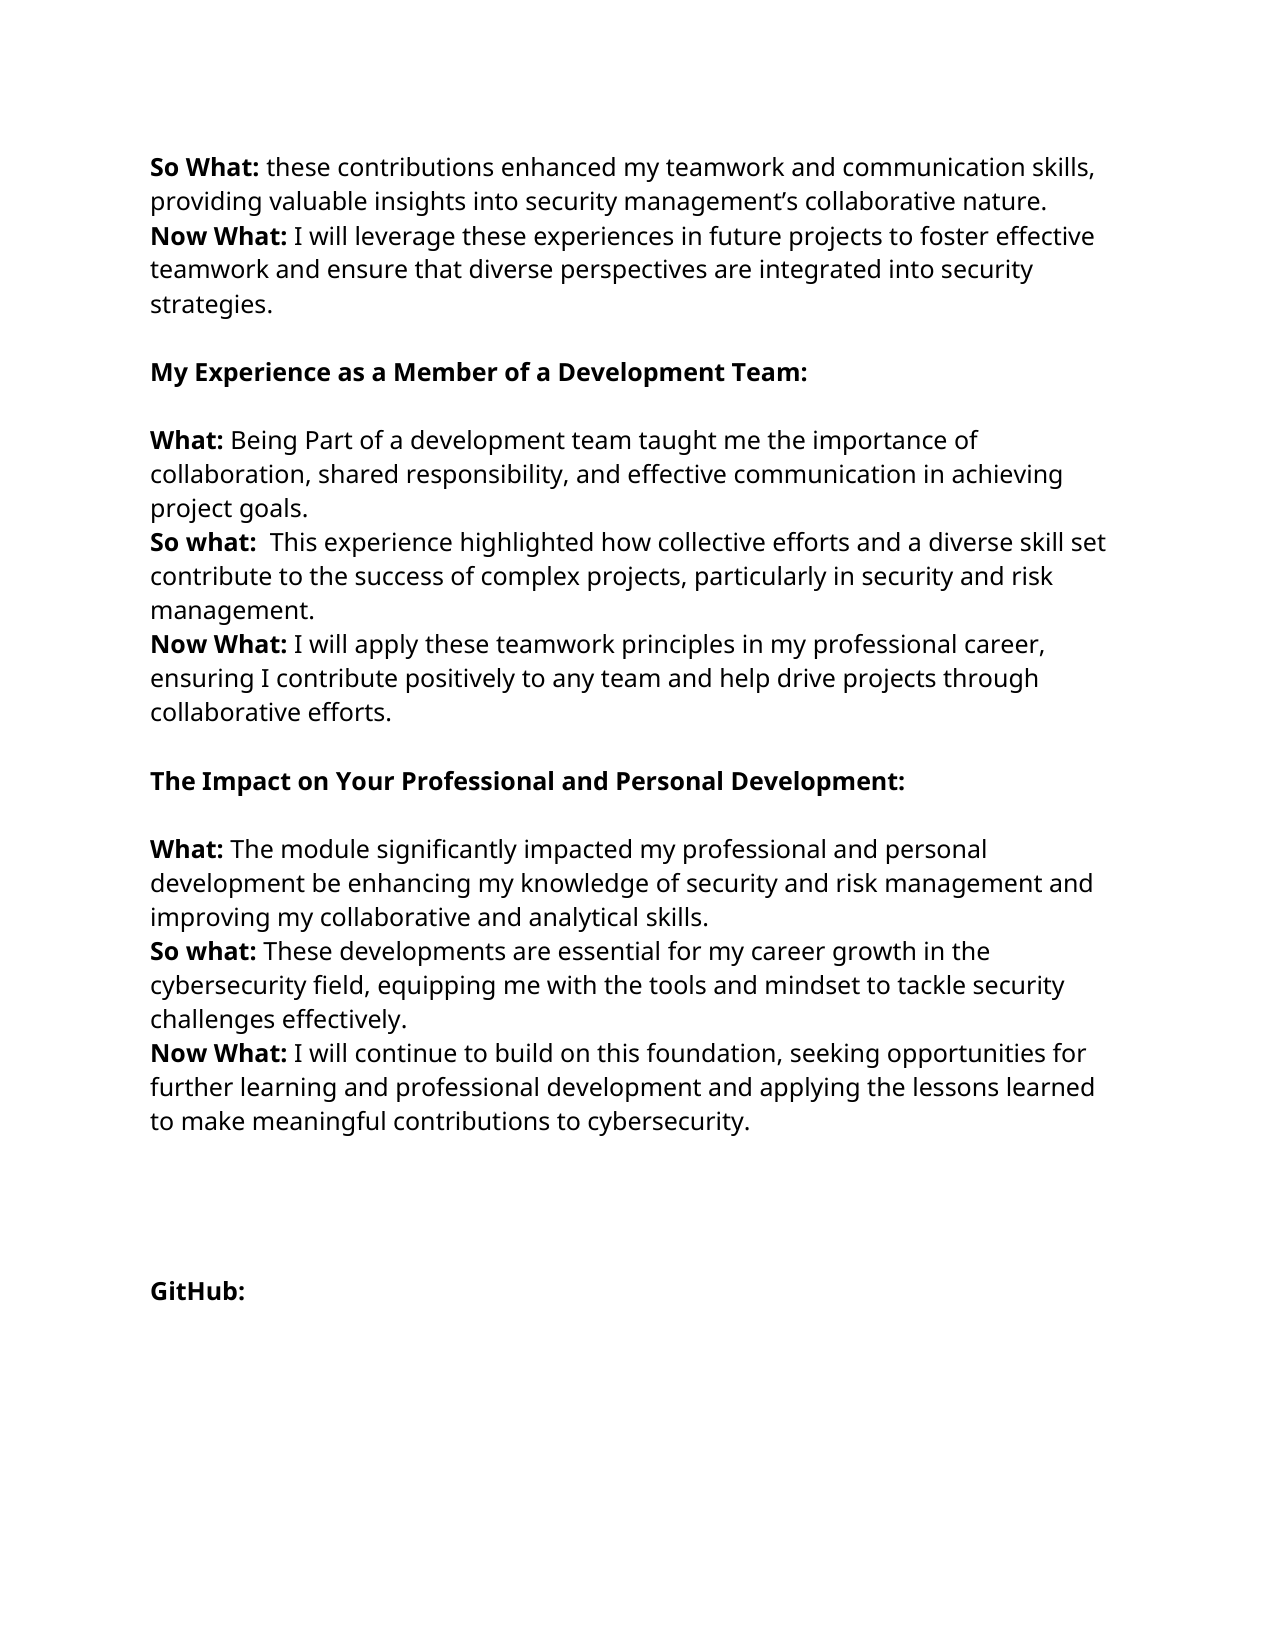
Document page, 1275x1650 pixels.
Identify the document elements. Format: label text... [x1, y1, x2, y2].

text Now What: I will continue to build on this foundation, seeking opportunities for further learning and professional development and applying the lessons learned to make meaningful contributions to cybersecurity. [150, 1036, 1125, 1138]
text What: Being Part of a development team taught me the importance of collaboration, shared responsibility, and effective communication in achieving project goals. [150, 422, 1125, 525]
text The Impact on Your Professional and Personal Development: [150, 763, 1125, 797]
text So what: This experience highlighted how collective efforts and a diverse skill set contribute to the success of complex projects, particularly in security and risk management. [150, 525, 1125, 627]
text What: The module significantly impacted my professional and personal development be enhancing my knowledge of security and risk management and improving my collaborative and analytical skills. [150, 831, 1125, 933]
text My Experience as a Member of a Development Team: [150, 354, 1125, 388]
text Now What: I will apply these teamwork principles in my professional career, ensuring I contribute positively to any team and help drive projects through collaborative efforts. [150, 627, 1125, 729]
text Now What: I will leverage these experiences in future projects to foster effective teamwork and ensure that diverse perspectives are integrated into security strategies. [150, 218, 1125, 320]
text GitHub: [150, 1274, 1125, 1308]
text So What: these contributions enhanced my teamwork and communication skills, providing valuable insights into security management’s collaborative nature. [150, 150, 1125, 218]
text So what: These developments are essential for my career growth in the cybersecurity field, equipping me with the tools and mindset to tackle security challenges effectively. [150, 933, 1125, 1036]
